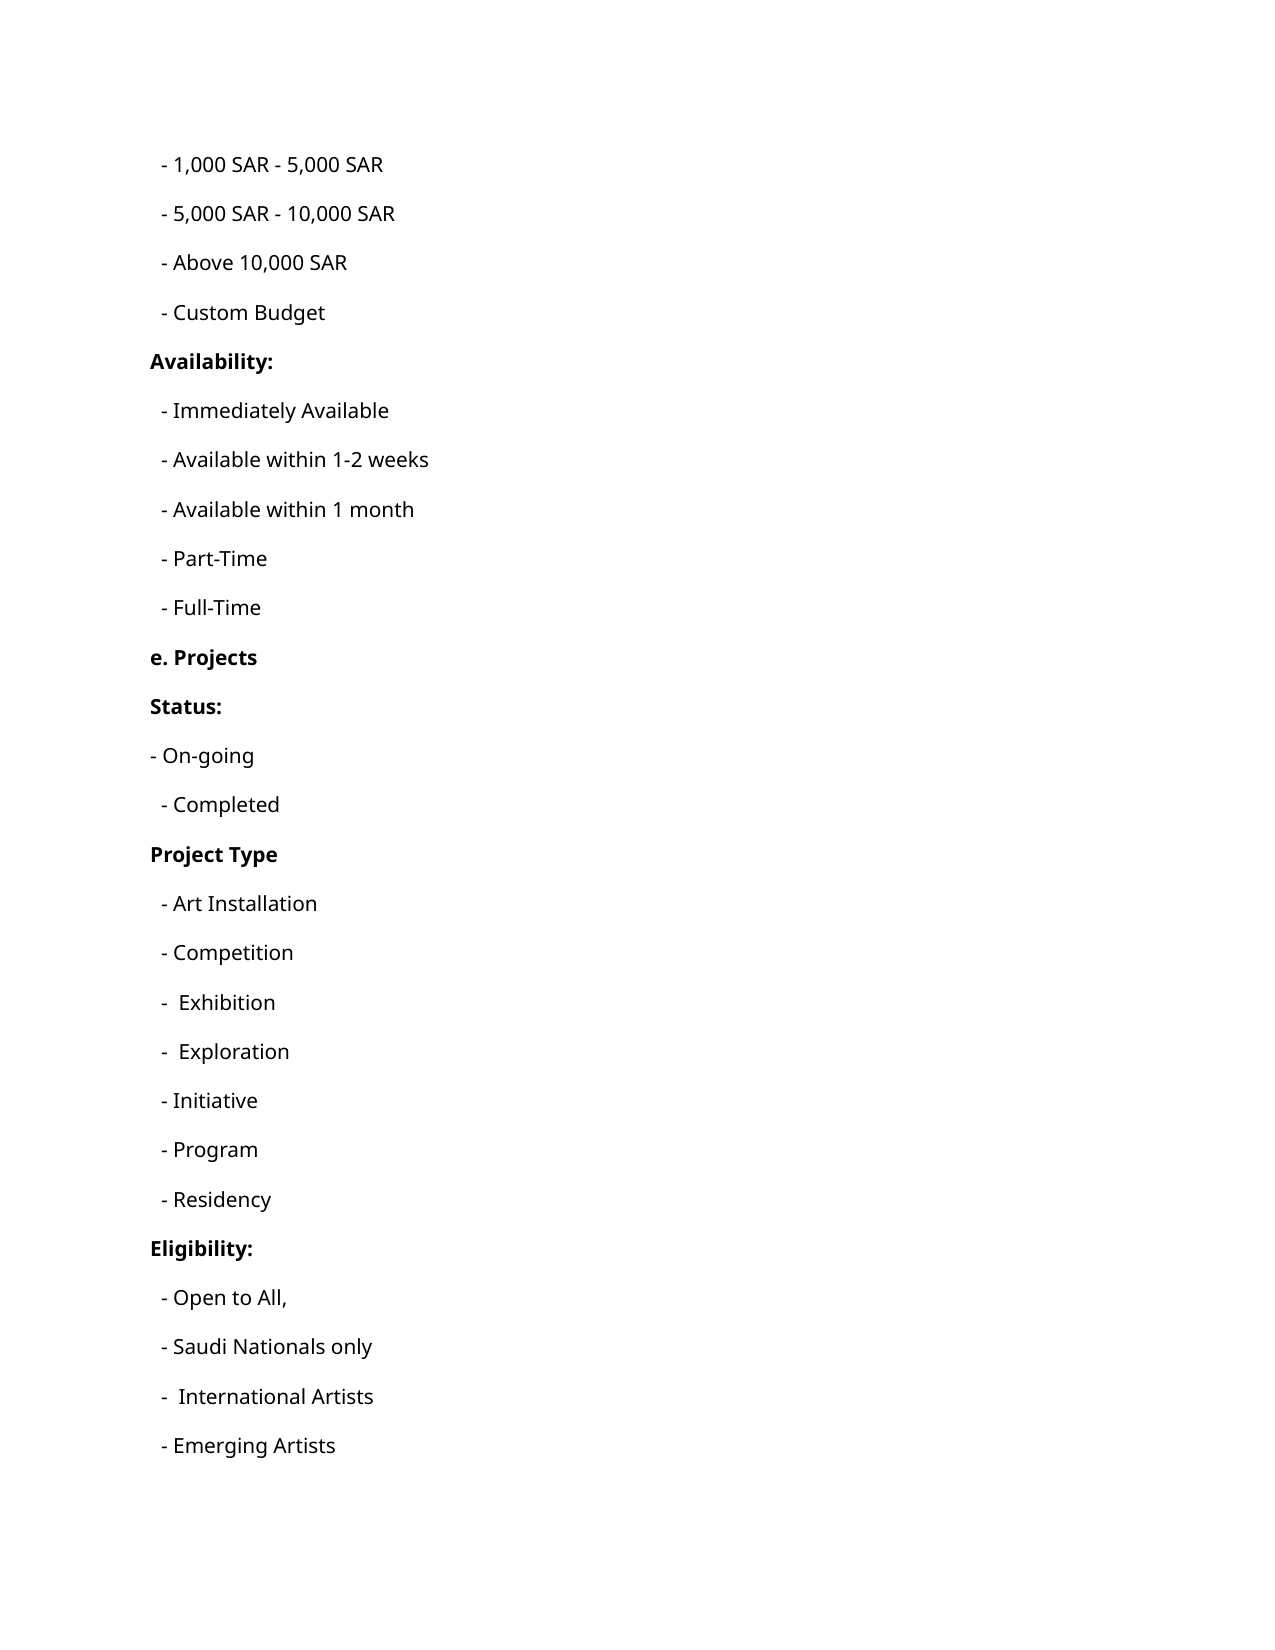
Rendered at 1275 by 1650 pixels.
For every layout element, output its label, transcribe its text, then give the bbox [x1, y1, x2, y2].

text - On-going [150, 741, 1125, 770]
text - Part-Time [150, 544, 1125, 573]
text - Full-Time [150, 593, 1125, 622]
text - Initiative [150, 1086, 1125, 1114]
text - Exploration [150, 1037, 1125, 1065]
text - Program [150, 1135, 1125, 1164]
text - Competition [150, 938, 1125, 967]
text Availability: [150, 347, 1125, 376]
text - Available within 1-2 weeks [150, 446, 1125, 474]
text - Above 10,000 SAR [150, 248, 1125, 277]
text - 5,000 SAR - 10,000 SAR [150, 199, 1125, 228]
text - Residency [150, 1185, 1125, 1213]
text - Completed [150, 791, 1125, 819]
text - Immediately Available [150, 396, 1125, 425]
text - International Artists [150, 1382, 1125, 1410]
text - Exhibition [150, 988, 1125, 1016]
text - Emerging Artists [150, 1431, 1125, 1459]
text - Saudi Nationals only [150, 1332, 1125, 1361]
text - Custom Budget [150, 298, 1125, 326]
text Project Type [150, 840, 1125, 868]
text Status: [150, 692, 1125, 720]
text - Available within 1 month [150, 495, 1125, 523]
text Eligibility: [150, 1234, 1125, 1262]
text - Art Installation [150, 889, 1125, 917]
text - 1,000 SAR - 5,000 SAR [150, 150, 1125, 178]
text e. Projects [150, 643, 1125, 671]
text - Open to All, [150, 1283, 1125, 1312]
